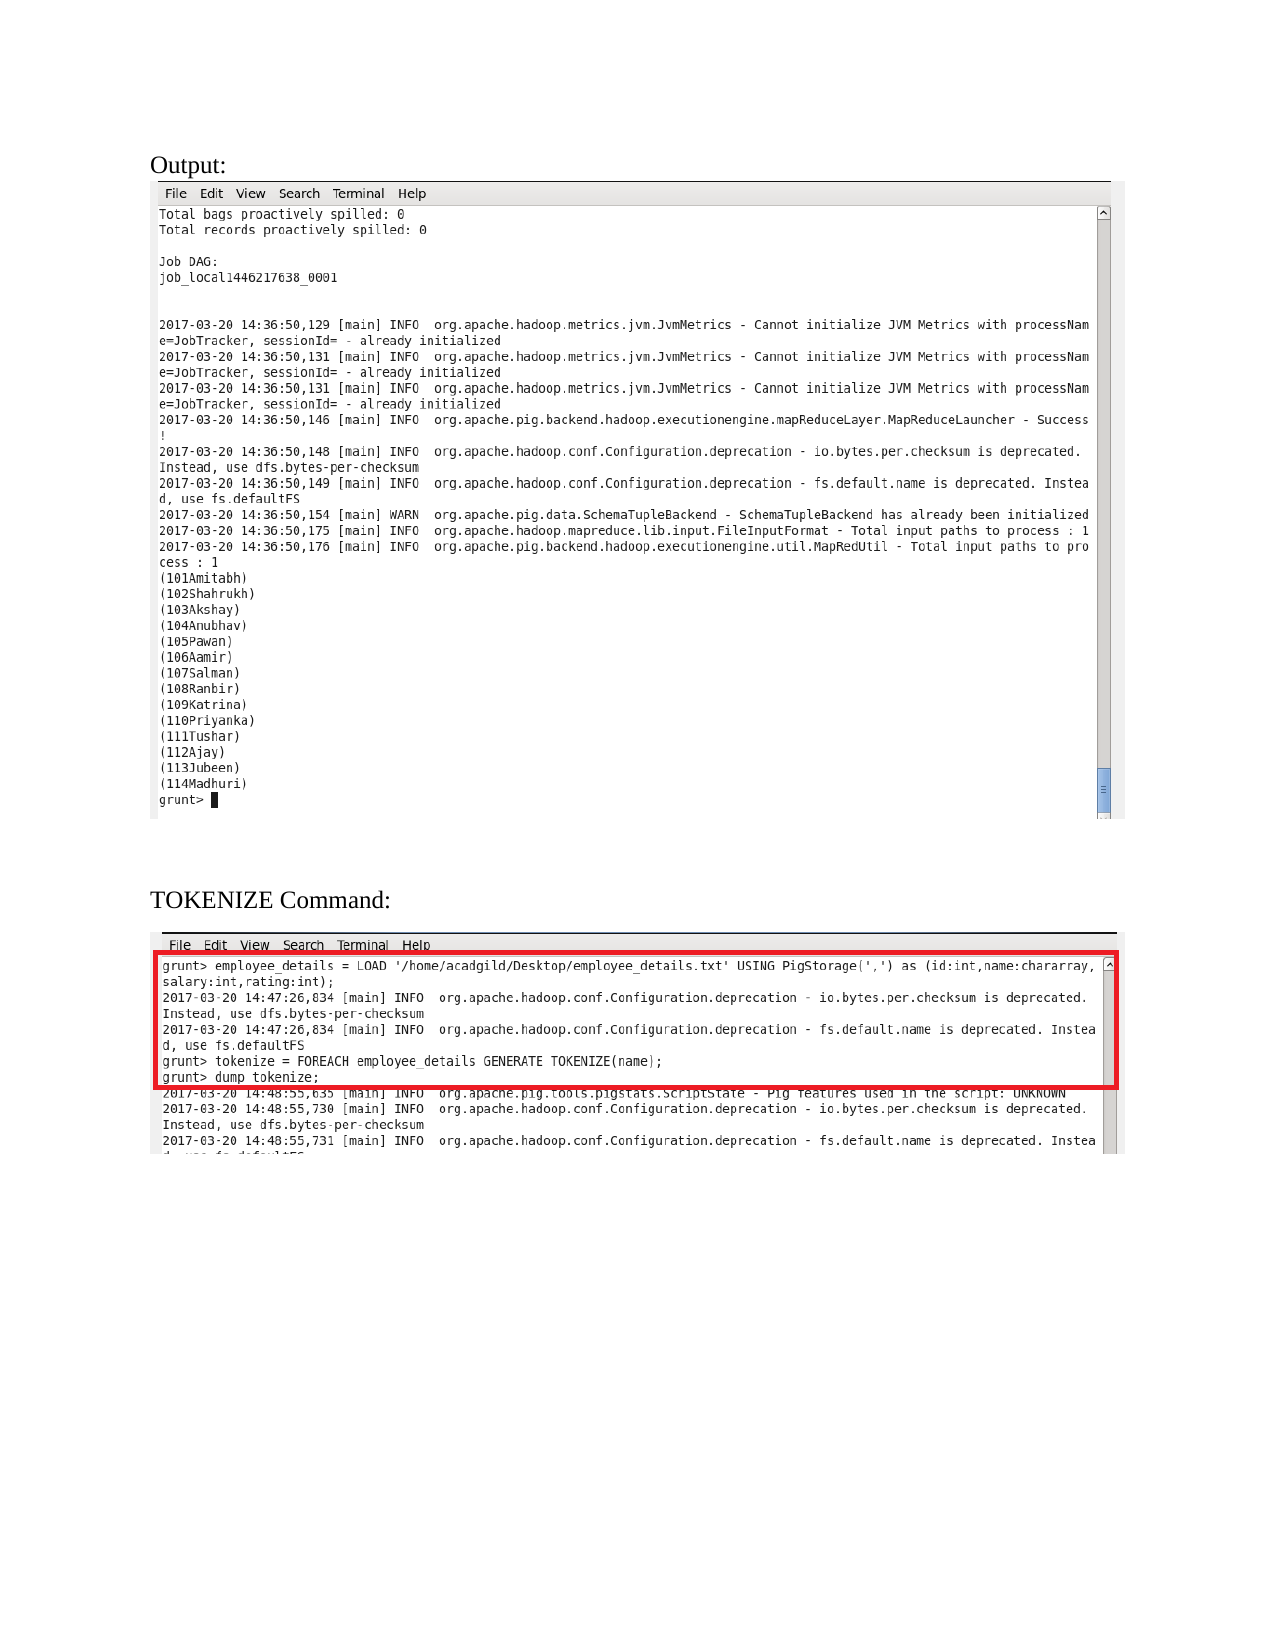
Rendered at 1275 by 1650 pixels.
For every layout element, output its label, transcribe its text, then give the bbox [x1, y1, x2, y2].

text Output: [150, 150, 1125, 181]
text TOKENIZE Command: [150, 885, 1125, 914]
picture [150, 932, 1125, 1154]
picture [150, 181, 1125, 819]
